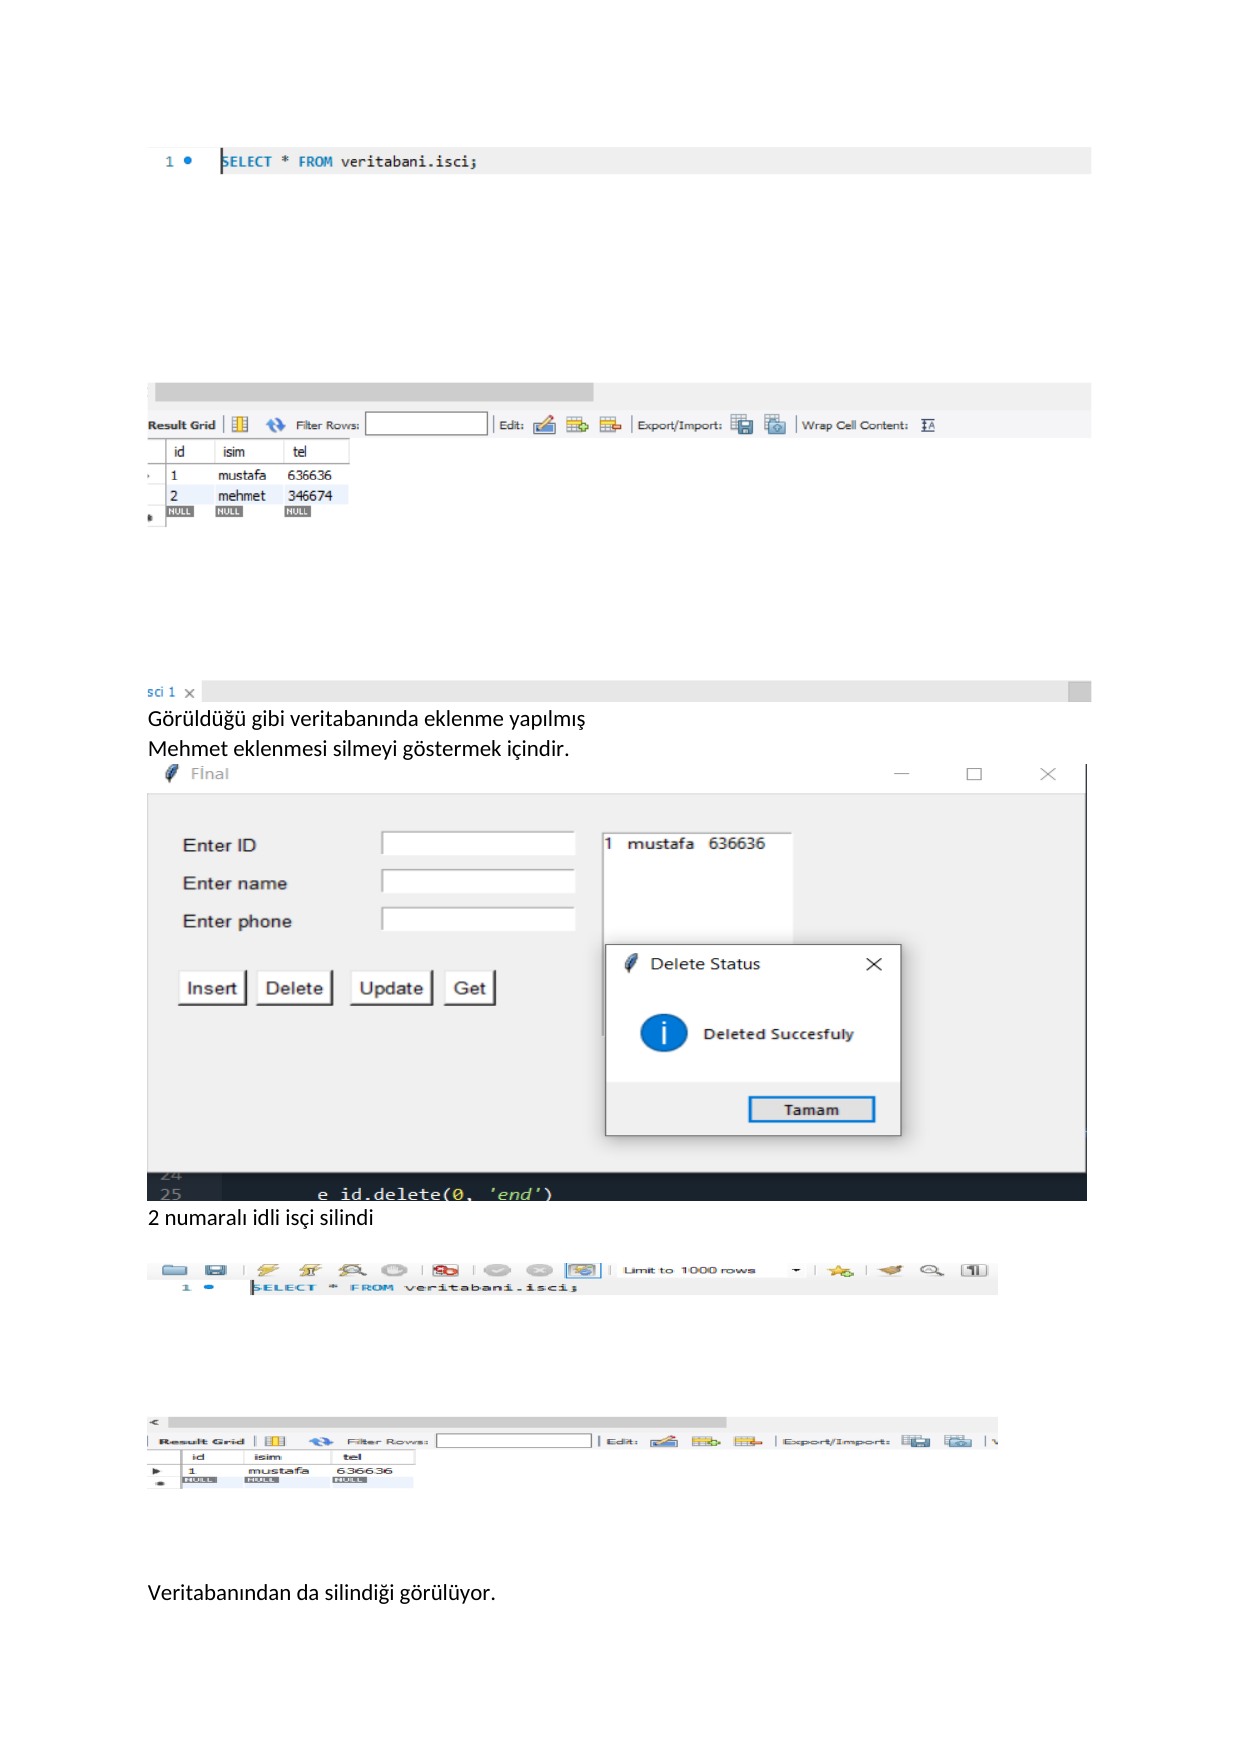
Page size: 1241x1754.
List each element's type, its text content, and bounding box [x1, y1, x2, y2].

text 2 numaralı idli isçi silindi [148, 1203, 1093, 1231]
text Veritabanından da silindiği görülüyor. [148, 1578, 1093, 1606]
text Mehmet eklenmesi silmeyi göstermek içindir. [148, 734, 1093, 762]
picture [147, 147, 1092, 702]
picture [147, 1263, 998, 1576]
text Görüldüğü gibi veritabanında eklenme yapılmış [148, 704, 1093, 732]
picture [147, 764, 1087, 1201]
